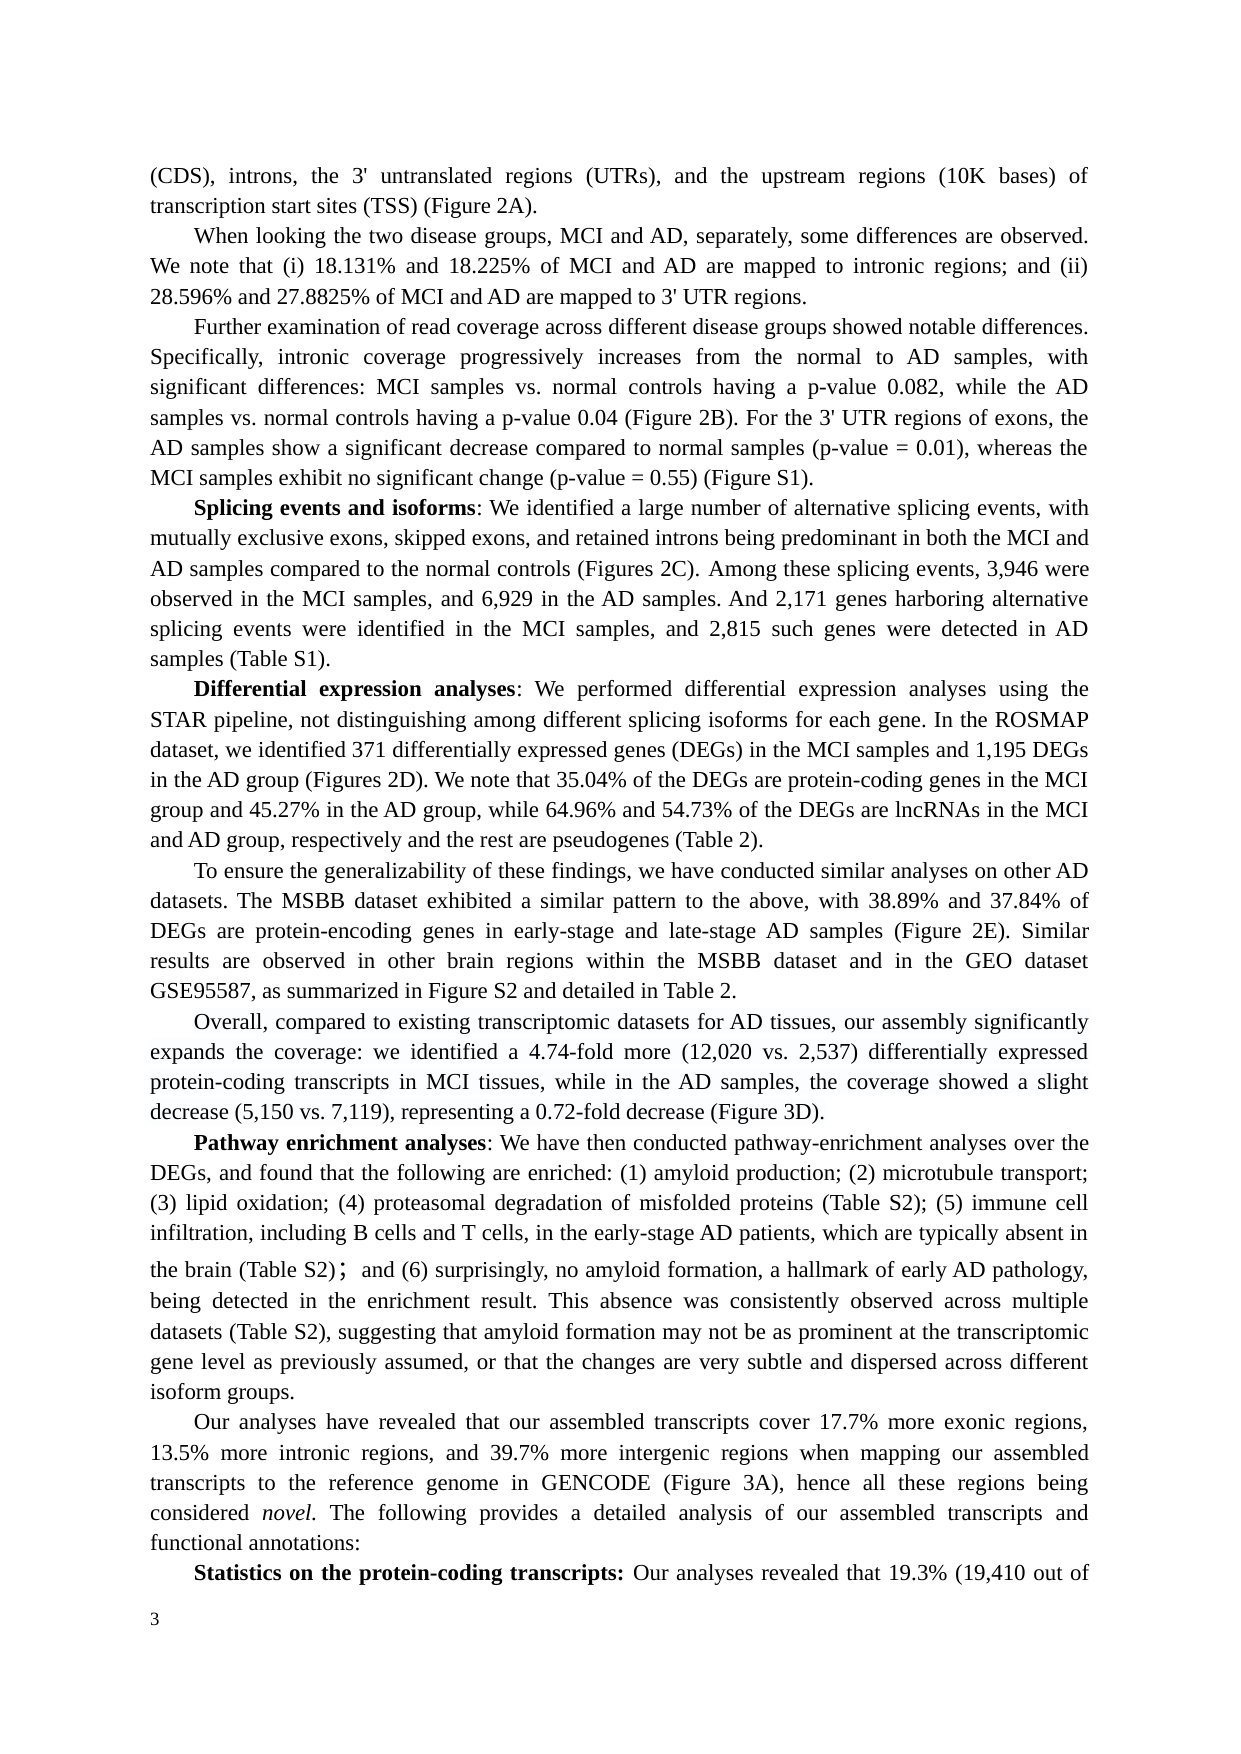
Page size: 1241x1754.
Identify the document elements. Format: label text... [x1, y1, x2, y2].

text Our analyses have revealed that our assembled transcripts cover 17.7% more exonic regions, 13.5% more intronic regions, and 39.7% more intergenic regions when mapping our assembled transcripts to the reference genome in GENCODE (Figure 3A), hence all these regions being considered novel. The following provides a detailed analysis of our assembled transcripts and functional annotations: [150, 1408, 1090, 1556]
text Differential expression analyses: We performed differential expression analyses using the STAR pipeline, not distinguishing among different splicing isoforms for each gene. In the ROSMAP dataset, we identified 371 differentially expressed genes (DEGs) in the MCI samples and 1,195 DEGs in the AD group (Figures 2D). We note that 35.04% of the DEGs are protein-coding genes in the MCI group and 45.27% in the AD group, while 64.96% and 54.73% of the DEGs are lncRNAs in the MCI and AD group, respectively and the rest are pseudogenes (Table 2). [150, 676, 1090, 853]
text To ensure the generalizability of these findings, we have conducted similar analyses on other AD datasets. The MSBB dataset exhibited a similar pattern to the above, with 38.89% and 37.84% of DEGs are protein-encoding genes in early-stage and late-stage AD samples (Figure 2E). Similar results are observed in other brain regions within the MSBB dataset and in the GEO dataset GSE95587, as summarized in Figure S2 and detailed in Table 2. [150, 857, 1090, 1004]
text Further examination of read coverage across different disease groups showed notable differences. Specifically, intronic coverage progressively increases from the normal to AD samples, with significant differences: MCI samples vs. normal controls having a p-value 0.082, while the AD samples vs. normal controls having a p-value 0.04 (Figure 2B). For the 3' UTR regions of exons, the AD samples show a significant decrease compared to normal samples (p-value = 0.01), whereas the MCI samples exhibit no significant change (p-value = 0.55) (Figure S1). [150, 313, 1090, 490]
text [150, 162, 1090, 218]
text When looking the two disease groups, MCI and AD, separately, some differences are observed. We note that (i) 18.131% and 18.225% of MCI and AD are mapped to intronic regions; and (ii) 28.596% and 27.8825% of MCI and AD are mapped to 3' UTR regions. [150, 222, 1090, 309]
text Overall, compared to existing transcriptomic datasets for AD tissues, our assembly significantly expands the coverage: we identified a 4.74-fold more (12,020 vs. 2,537) differentially expressed protein-coding transcripts in MCI tissues, while in the AD samples, the coverage showed a slight decrease (5,150 vs. 7,119), representing a 0.72-fold decrease (Figure 3D). [150, 1008, 1090, 1038]
text Pathway enrichment analyses: We have then conducted pathway-enrichment analyses over the DEGs, and found that the following are enriched: (1) amyloid production; (2) microtubule transport; (3) lipid oxidation; (4) proteasomal degradation of misfolded proteins (Table S2); (5) immune cell infiltration, including B cells and T cells, in the early-stage AD patients, which are typically absent in the brain (Table S2)；and (6) surprisingly, no amyloid formation, a hallmark of early AD pathology, being detected in the enrichment result. This absence was consistently observed across multiple datasets (Table S2), suggesting that amyloid formation may not be as prominent at the transcriptomic gene level as previously assumed, or that the changes are very subtle and dispersed across different isoform groups. [150, 1129, 1090, 1404]
text Overall, compared to existing transcriptomic datasets for AD tissues, our assembly significantly expands the coverage: we identified a 4.74-fold more (12,020 vs. 2,537) differentially expressed protein-coding transcripts in MCI tissues, while in the AD samples, the coverage showed a slight decrease (5,150 vs. 7,119), representing a 0.72-fold decrease (Figure 3D). [150, 1094, 1090, 1125]
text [150, 1559, 1090, 1586]
text Splicing events and isoforms: We identified a large number of alternative splicing events, with mutually exclusive exons, skipped exons, and retained introns being predominant in both the MCI and AD samples compared to the normal controls (Figures 2C). Among these splicing events, 3,946 were observed in the MCI samples, and 6,929 in the AD samples. And 2,171 genes harboring alternative splicing events were identified in the MCI samples, and 2,815 such genes were detected in AD samples (Table S1). [150, 494, 1090, 672]
